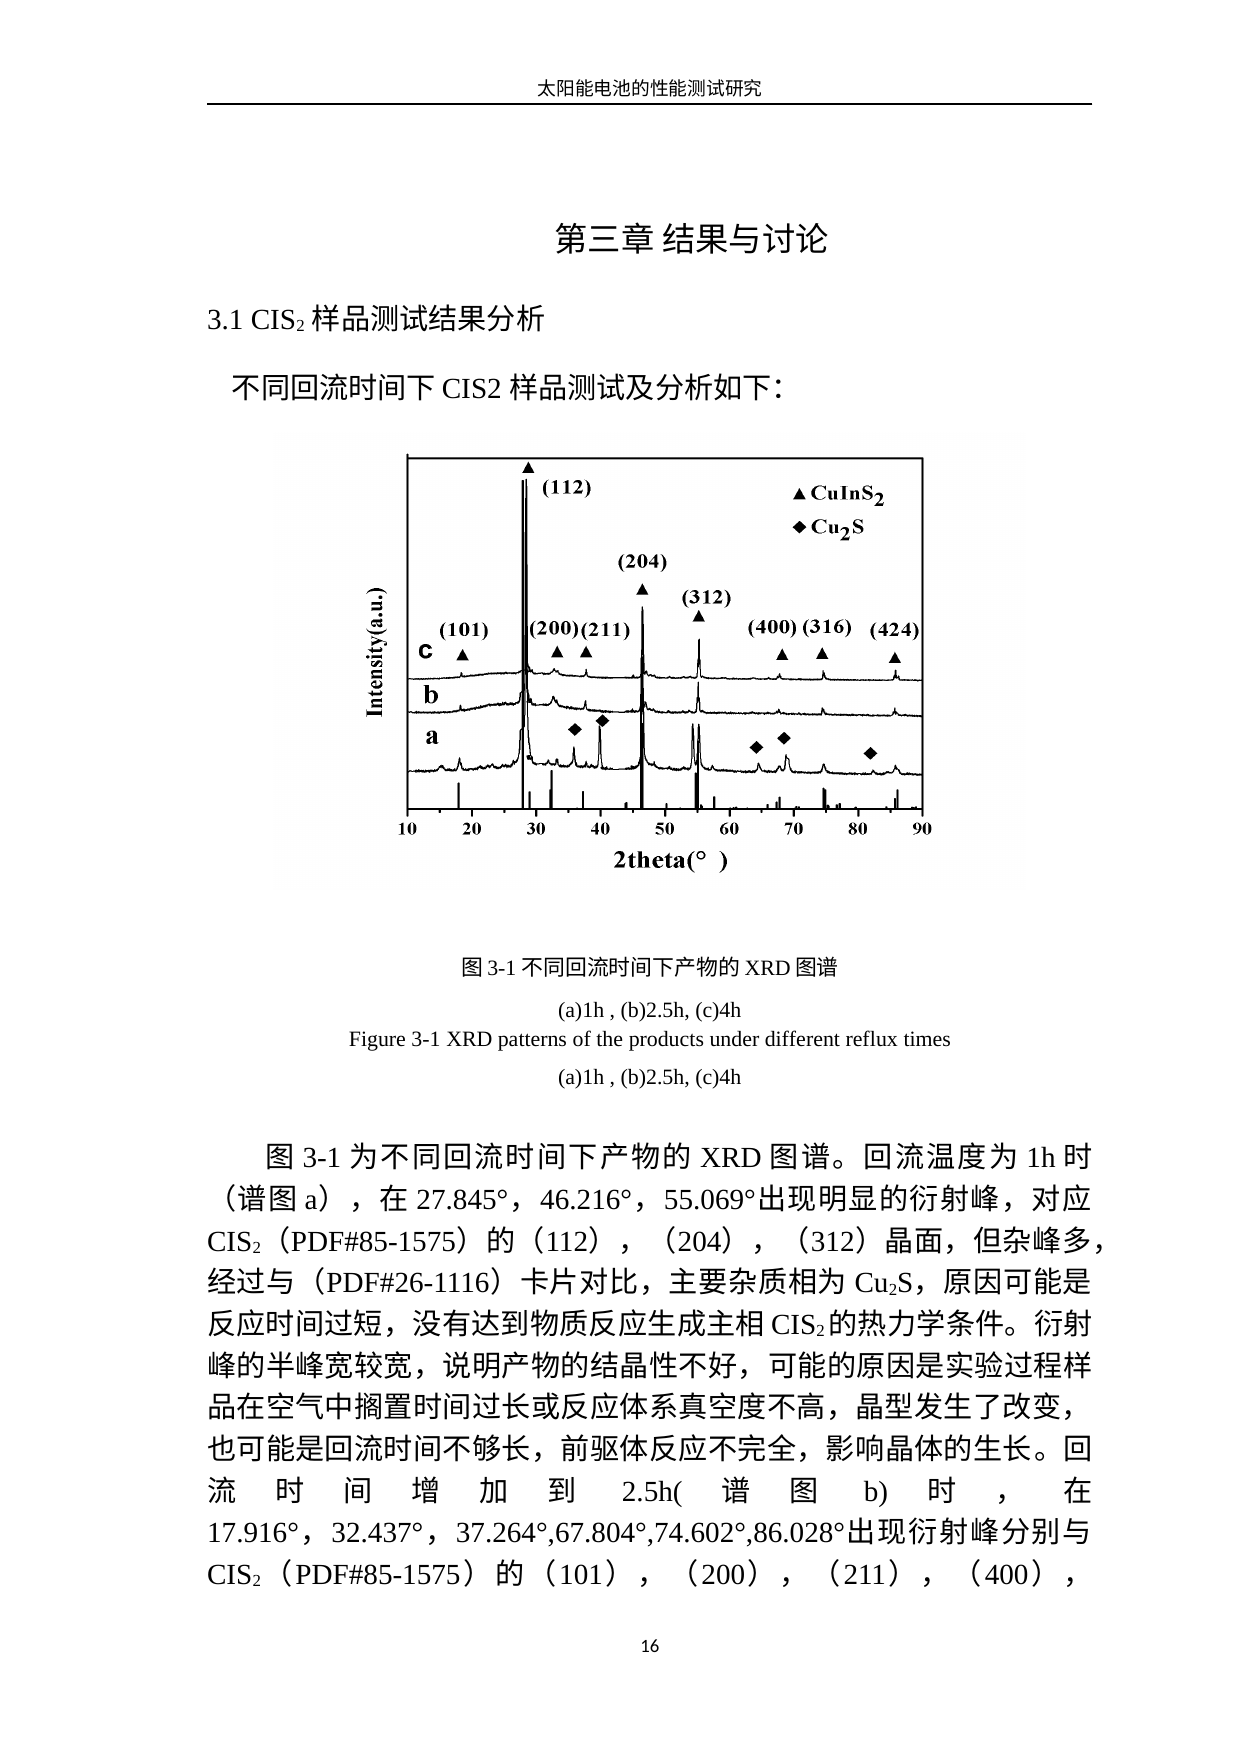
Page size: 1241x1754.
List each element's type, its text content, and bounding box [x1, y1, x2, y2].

text (a)1h , (b)2.5h, (c)4h [207, 984, 1092, 1026]
subtitle 第三章 结果与讨论 [207, 213, 1092, 261]
text (a)1h , (b)2.5h, (c)4h [207, 1051, 1092, 1093]
text 图3-1 不同回流时间下产物的XRD图谱 [207, 942, 1092, 984]
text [207, 1134, 1092, 1593]
picture [272, 432, 1027, 890]
subtitle 3.1 CIS2 样品测试结果分析 [207, 295, 1092, 337]
text Figure 3-1 XRD patterns of the products under different reflux times [207, 1026, 1092, 1051]
text 不同回流时间下CIS2 样品测试及分析如下： [207, 364, 1092, 407]
